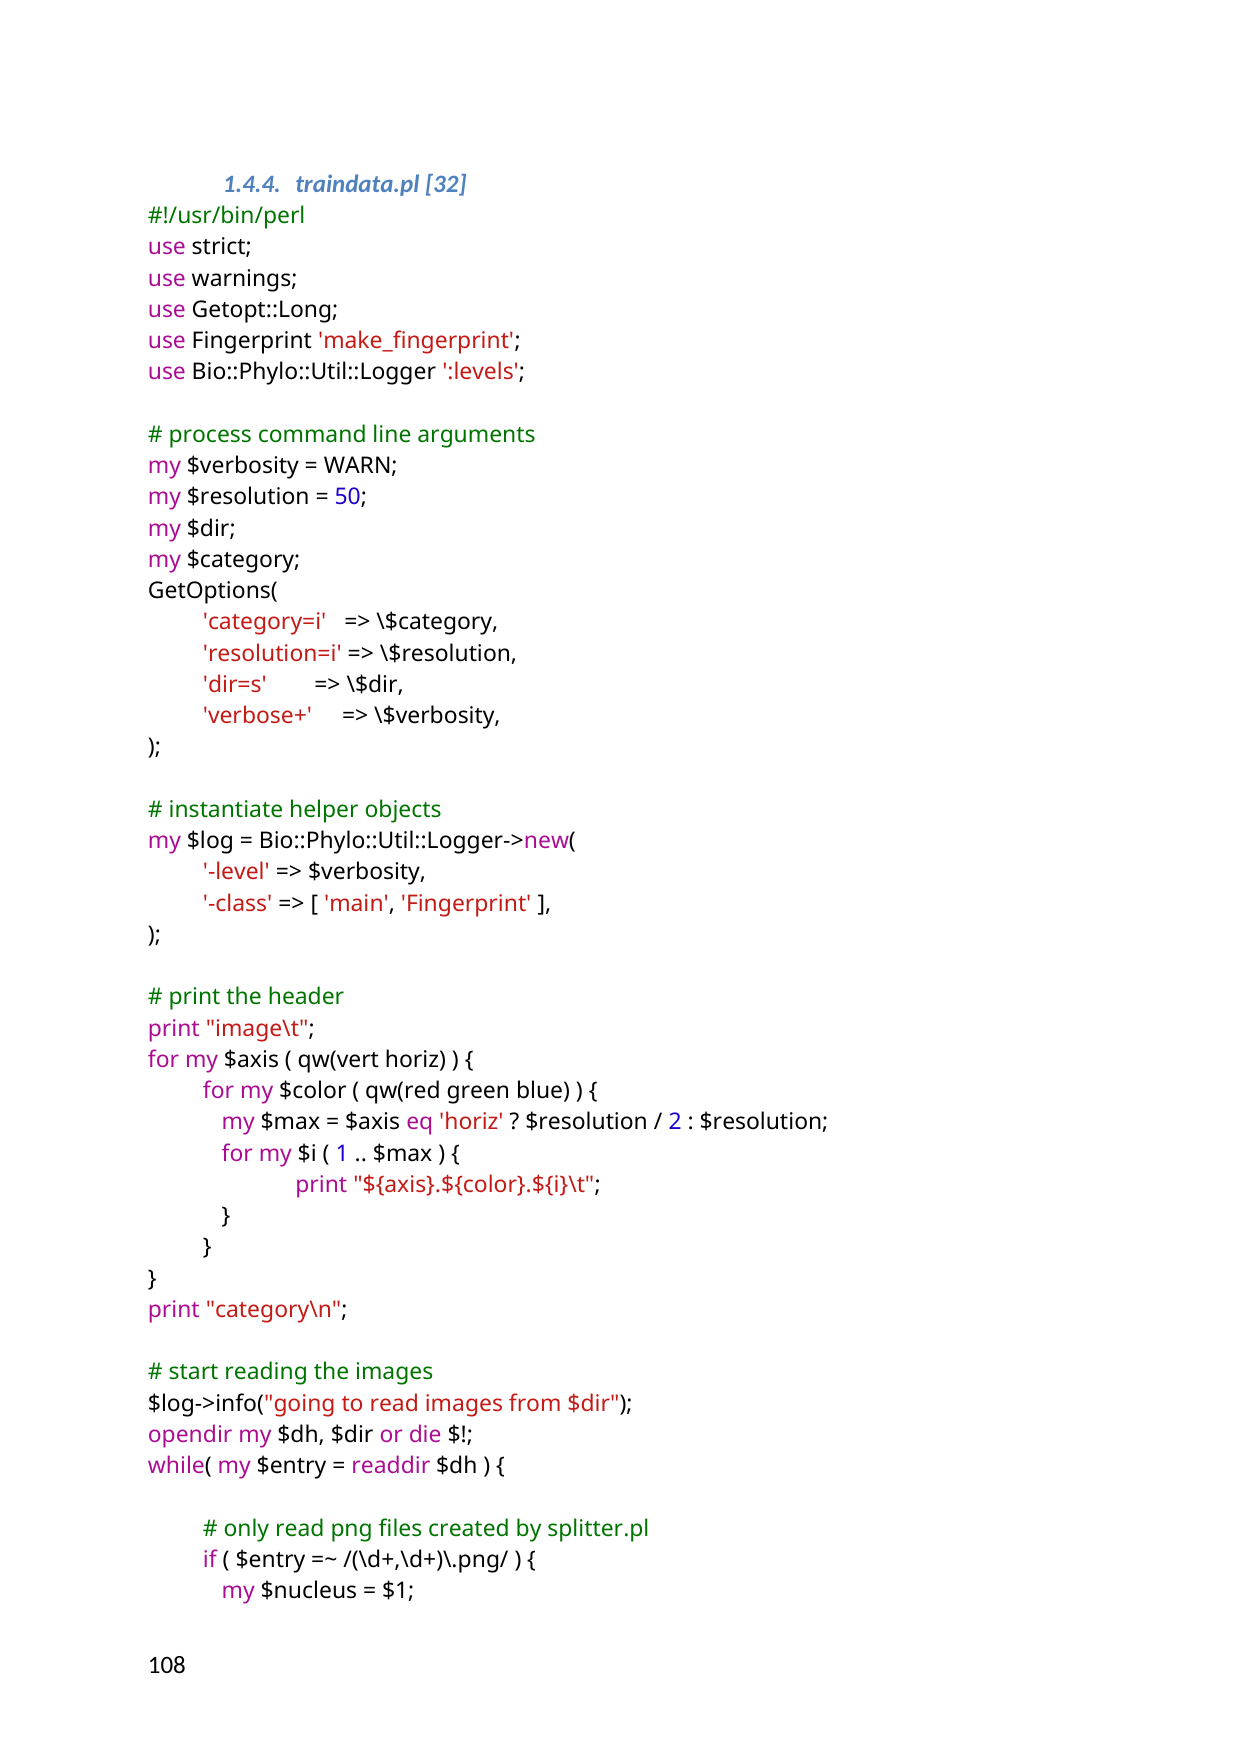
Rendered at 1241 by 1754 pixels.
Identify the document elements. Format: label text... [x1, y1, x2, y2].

text my $nucleus = $1; [148, 1574, 1093, 1605]
text #!/usr/bin/perl [148, 199, 1093, 230]
text 'category=i' => \$category, [148, 605, 1093, 636]
text my $resolution = 50; [148, 480, 1093, 511]
text use Fingerprint 'make_fingerprint'; [148, 324, 1093, 355]
text my $max = $axis eq 'horiz' ? $resolution / 2 : $resolution; [148, 1105, 1093, 1136]
text ); [148, 730, 1093, 761]
text for my $color ( qw(red green blue) ) { [148, 1074, 1093, 1105]
text } [148, 1261, 1093, 1293]
text for my $axis ( qw(vert horiz) ) { [148, 1043, 1093, 1074]
text my $log = Bio::Phylo::Util::Logger->new( [148, 824, 1093, 855]
text 'dir=s' => \$dir, [148, 668, 1093, 699]
text for my $i ( 1 .. $max ) { [148, 1136, 1093, 1168]
text use strict; [148, 230, 1093, 261]
text $log->info("going to read images from $dir"); [148, 1386, 1093, 1418]
text 'resolution=i' => \$resolution, [148, 636, 1093, 668]
text while( my $entry = readdir $dh ) { [148, 1449, 1093, 1480]
text use warnings; [148, 261, 1093, 293]
text # only read png files created by splitter.pl [148, 1511, 1093, 1543]
subtitle traindata.pl [32] [223, 168, 1093, 199]
text } [148, 1199, 1093, 1230]
text # start reading the images [148, 1355, 1093, 1386]
text '-class' => [ 'main', 'Fingerprint' ], [148, 886, 1093, 918]
text use Getopt::Long; [148, 293, 1093, 324]
text # instantiate helper objects [148, 793, 1093, 824]
text if ( $entry =~ /(\d+,\d+)\.png/ ) { [148, 1543, 1093, 1574]
text print "image\t"; [148, 1011, 1093, 1043]
text } [148, 1230, 1093, 1261]
text opendir my $dh, $dir or die $!; [148, 1418, 1093, 1449]
text '-level' => $verbosity, [148, 855, 1093, 886]
text my $category; [148, 543, 1093, 574]
text print "category\n"; [148, 1293, 1093, 1324]
text GetOptions( [148, 574, 1093, 605]
text my $verbosity = WARN; [148, 449, 1093, 480]
text my $dir; [148, 511, 1093, 543]
text use Bio::Phylo::Util::Logger ':levels'; [148, 355, 1093, 386]
text # print the header [148, 980, 1093, 1011]
text 'verbose+' => \$verbosity, [148, 699, 1093, 730]
text ); [148, 918, 1093, 949]
text # process command line arguments [148, 418, 1093, 449]
text print "${axis}.${color}.${i}\t"; [148, 1168, 1093, 1199]
